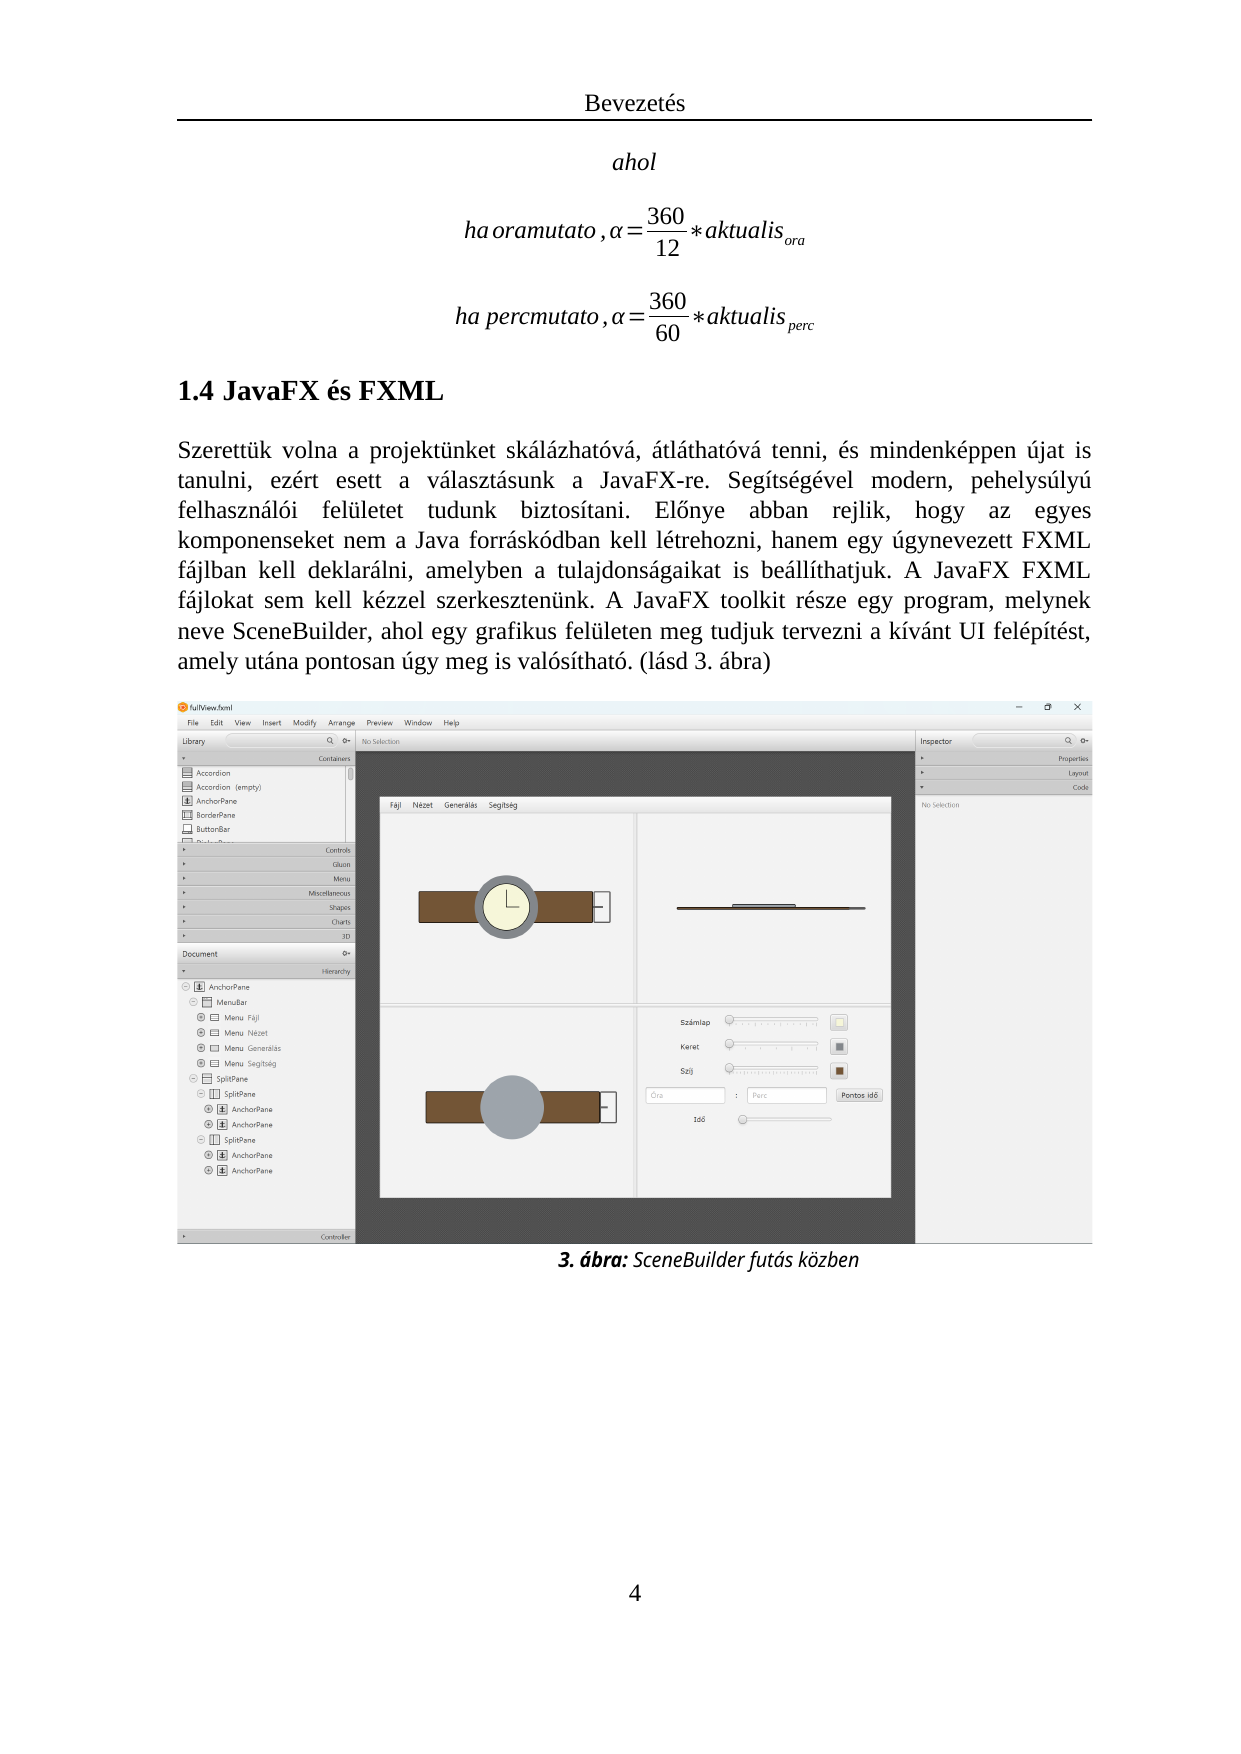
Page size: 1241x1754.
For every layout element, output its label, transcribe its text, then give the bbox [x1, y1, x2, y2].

picture [177, 701, 1093, 1244]
text Szerettük volna a projektünket skálázhatóvá, átláthatóvá tenni, és mindenképpen újat is tanulni, ezért esett a választásunk a JavaFX-re. Segítségével modern, pehelysúlyú felhasználói felületet tudunk biztosítani. Előnye abban rejlik, hogy az egyes komponenseket nem a Java forráskódban kell létrehozni, hanem egy úgynevezett FXML fájlban kell deklarálni, amelyben a tulajdonságaikat is beállíthatjuk. A JavaFX FXML fájlokat sem kell kézzel szerkesztenünk. A JavaFX toolkit része egy program, melynek neve SceneBuilder, ahol egy grafikus felületen meg tudjuk tervezni a kívánt UI felépítést, amely utána pontosan úgy meg is valósítható. (lásd 3. ábra) [177, 435, 1092, 674]
list JavaFX és FXML [177, 373, 1092, 407]
list ábra: SceneBuilder futás közben [558, 1245, 1092, 1273]
